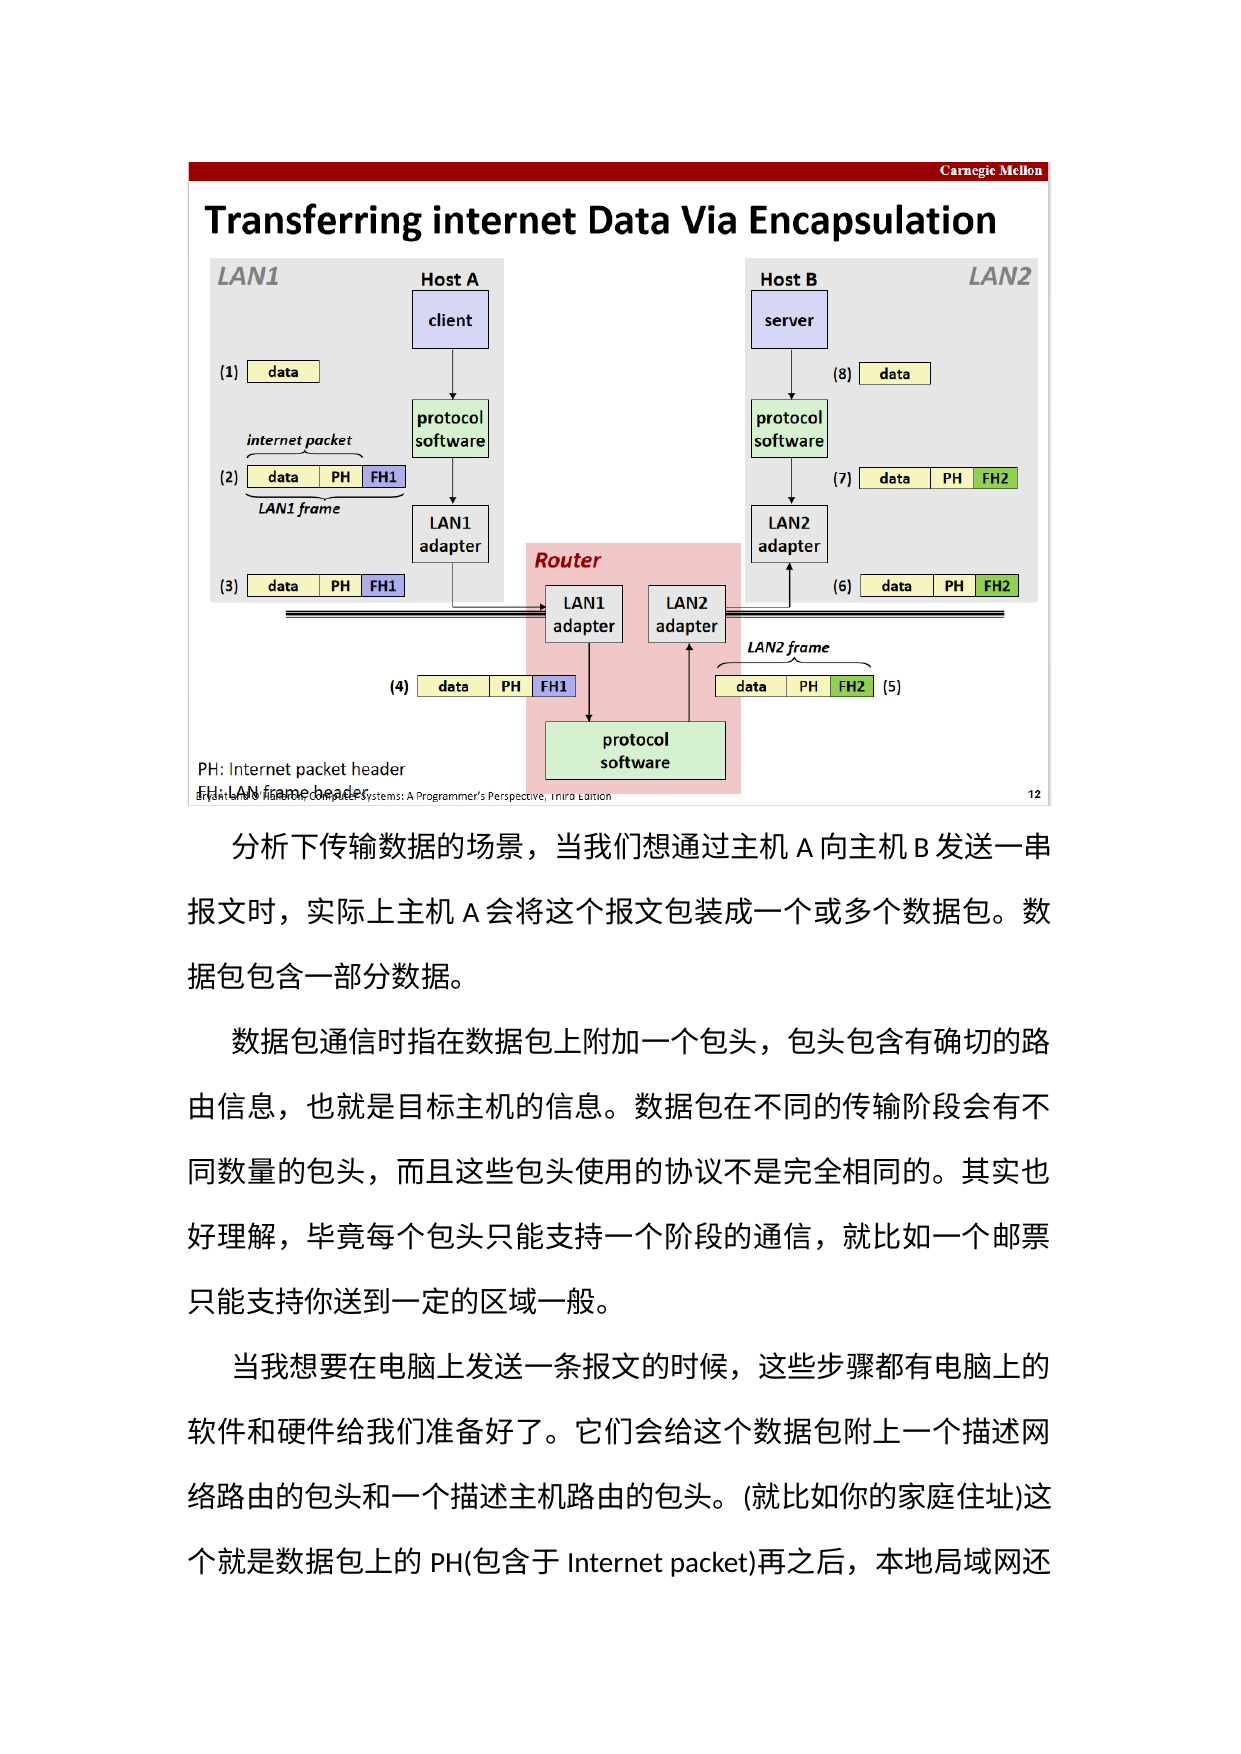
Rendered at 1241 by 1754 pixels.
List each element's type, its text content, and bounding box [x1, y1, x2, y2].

picture [187, 162, 1052, 806]
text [187, 1332, 1053, 1592]
text 分析下传输数据的场景，当我们想通过主机A向主机B发送一串报文时，实际上主机A会将这个报文包装成一个或多个数据包。数据包包含一部分数据。 [187, 812, 1053, 1007]
text 数据包通信时指在数据包上附加一个包头，包头包含有确切的路由信息，也就是目标主机的信息。数据包在不同的传输阶段会有不同数量的包头，而且这些包头使用的协议不是完全相同的。其实也好理解，毕竟每个包头只能支持一个阶段的通信，就比如一个邮票只能支持你送到一定的区域一般。 [187, 1007, 1053, 1332]
